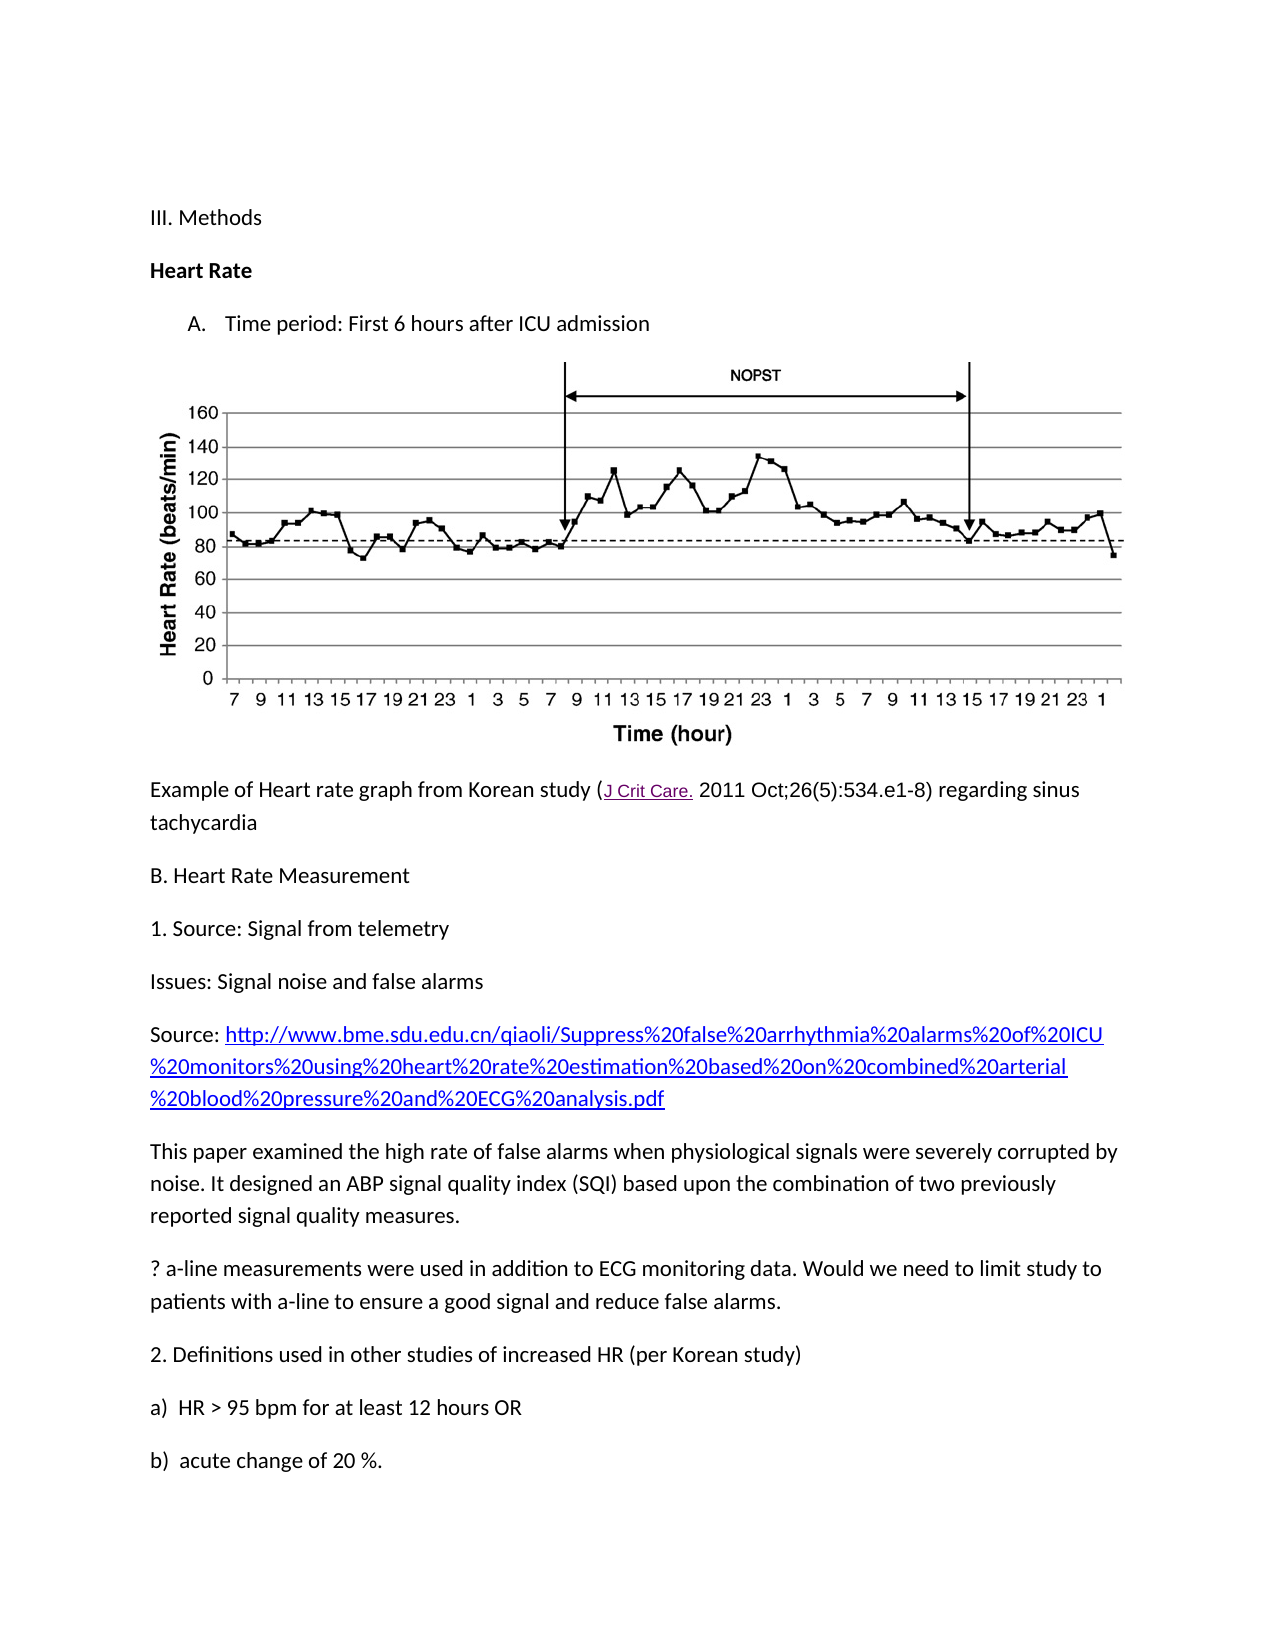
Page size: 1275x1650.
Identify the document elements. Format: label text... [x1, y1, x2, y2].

text 1. Source: Signal from telemetry [150, 914, 1125, 942]
text Issues: Signal noise and false alarms [150, 967, 1125, 995]
text b) acute change of 20 %. [150, 1446, 1125, 1474]
text 2. Definitions used in other studies of increased HR (per Korean study) [150, 1340, 1125, 1368]
text a) HR > 95 bpm for at least 12 hours OR [150, 1393, 1125, 1421]
text This paper examined the high rate of false alarms when physiological signals were severely corrupted by noise. It designed an ABP signal quality index (SQI) based upon the combination of two previously reported signal quality measures. [150, 1137, 1125, 1229]
text B. Heart Rate Measurement [150, 861, 1125, 889]
text III. Methods [150, 203, 1125, 231]
text Source: http://www.bme.sdu.edu.cn/qiaoli/Suppress%20false%20arrhythmia%20alarms%20of%20ICU%20monitors%20using%20heart%20rate%20estimation%20based%20on%20combined%20arterial%20blood%20pressure%20and%20ECG%20analysis.pdf [150, 1020, 1125, 1112]
list Time period: First 6 hours after ICU admission [187, 309, 1125, 337]
text Example of Heart rate graph from Korean study (J Crit Care. 2011 Oct;26(5):534.e1-8) regarding sinus tachycardia [150, 776, 1125, 836]
text Heart Rate [150, 256, 1125, 284]
text ? a-line measurements were used in addition to ECG monitoring data. Would we need to limit study to patients with a-line to ensure a good signal and reduce false alarms. [150, 1254, 1125, 1315]
